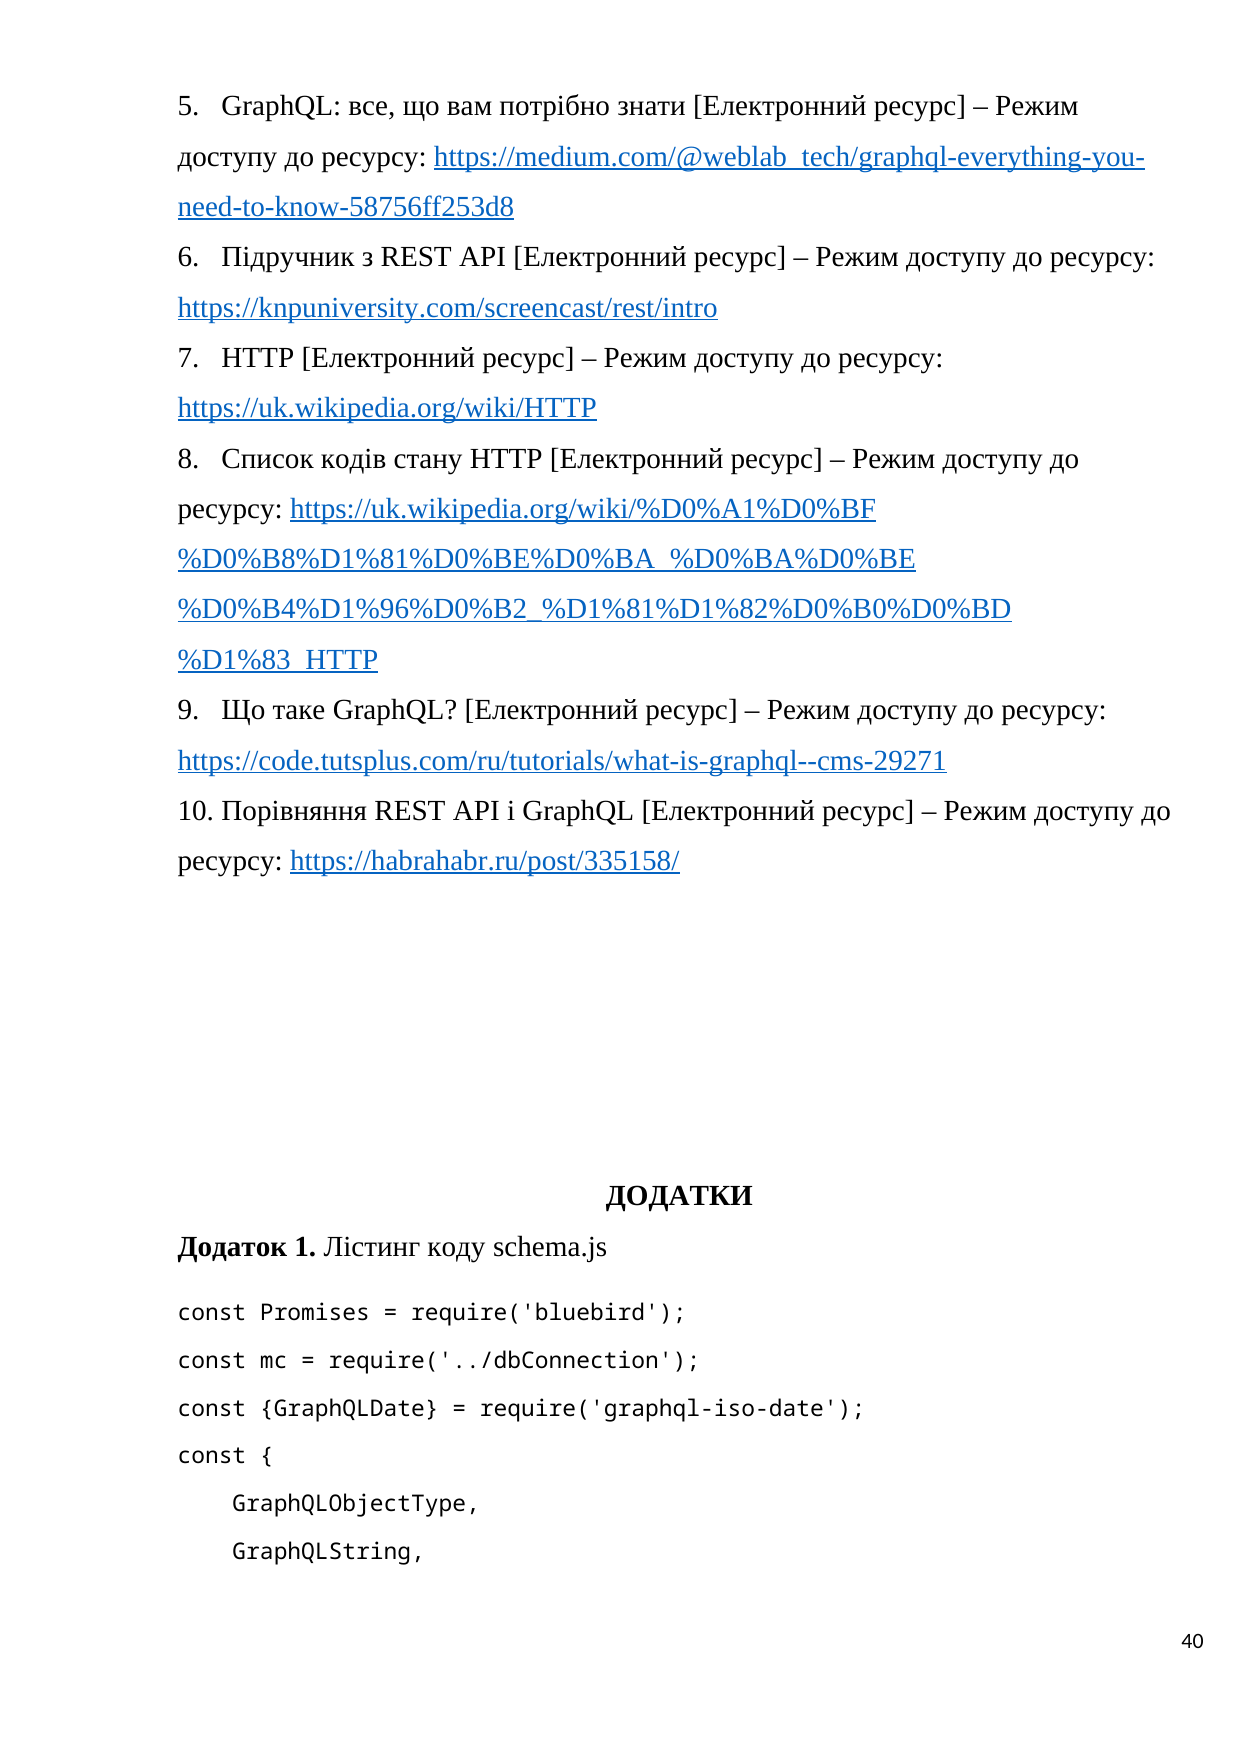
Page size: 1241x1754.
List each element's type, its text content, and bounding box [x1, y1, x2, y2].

list HTTP [Електронний ресурс] – Режим доступу до ресурсу: https://uk.wikipedia.org/wiki/HTTP [177, 340, 1181, 424]
text const { [177, 1439, 1181, 1471]
list Порівняння REST API і GraphQL [Електронний ресурс] – Режим доступу до ресурсу: https://habrahabr.ru/post/335158/ [177, 793, 1181, 877]
text GraphQLString, [177, 1535, 1181, 1567]
text const mc = require('../dbConnection'); [177, 1344, 1181, 1375]
text GraphQLObjectType, [177, 1487, 1181, 1519]
list GraphQL: все, що вам потрібно знати [Електронний ресурс] – Режим доступу до ресурсу: https://medium.com/@weblab_tech/graphql-everything-you-need-to-know-58756ff253d8 [177, 88, 1181, 223]
list Список кодів стану HTTP [Електронний ресурс] – Режим доступу до ресурсу: https://uk.wikipedia.org/wiki/%D0%A1%D0%BF%D0%B8%D1%81%D0%BE%D0%BA_%D0%BA%D0%BE%D0%B4%D1%96%D0%B2_%D1%81%D1%82%D0%B0%D0%BD%D1%83_HTTP [177, 441, 1181, 676]
list Підручник з REST API [Електронний ресурс] – Режим доступу до ресурсу: https://knpuniversity.com/screencast/rest/intro [177, 239, 1181, 323]
list Що таке GraphQL? [Електронний ресурс] – Режим доступу до ресурсу: https://code.tutsplus.com/ru/tutorials/what-is-graphql--cms-29271 [177, 692, 1181, 776]
text const Promises = require('bluebird'); [177, 1296, 1181, 1327]
list Додаток 1. Лістинг коду schema.js [177, 1229, 1181, 1262]
text const {GraphQLDate} = require('graphql-iso-date'); [177, 1392, 1181, 1423]
list ДОДАТКИ [177, 1178, 1181, 1212]
